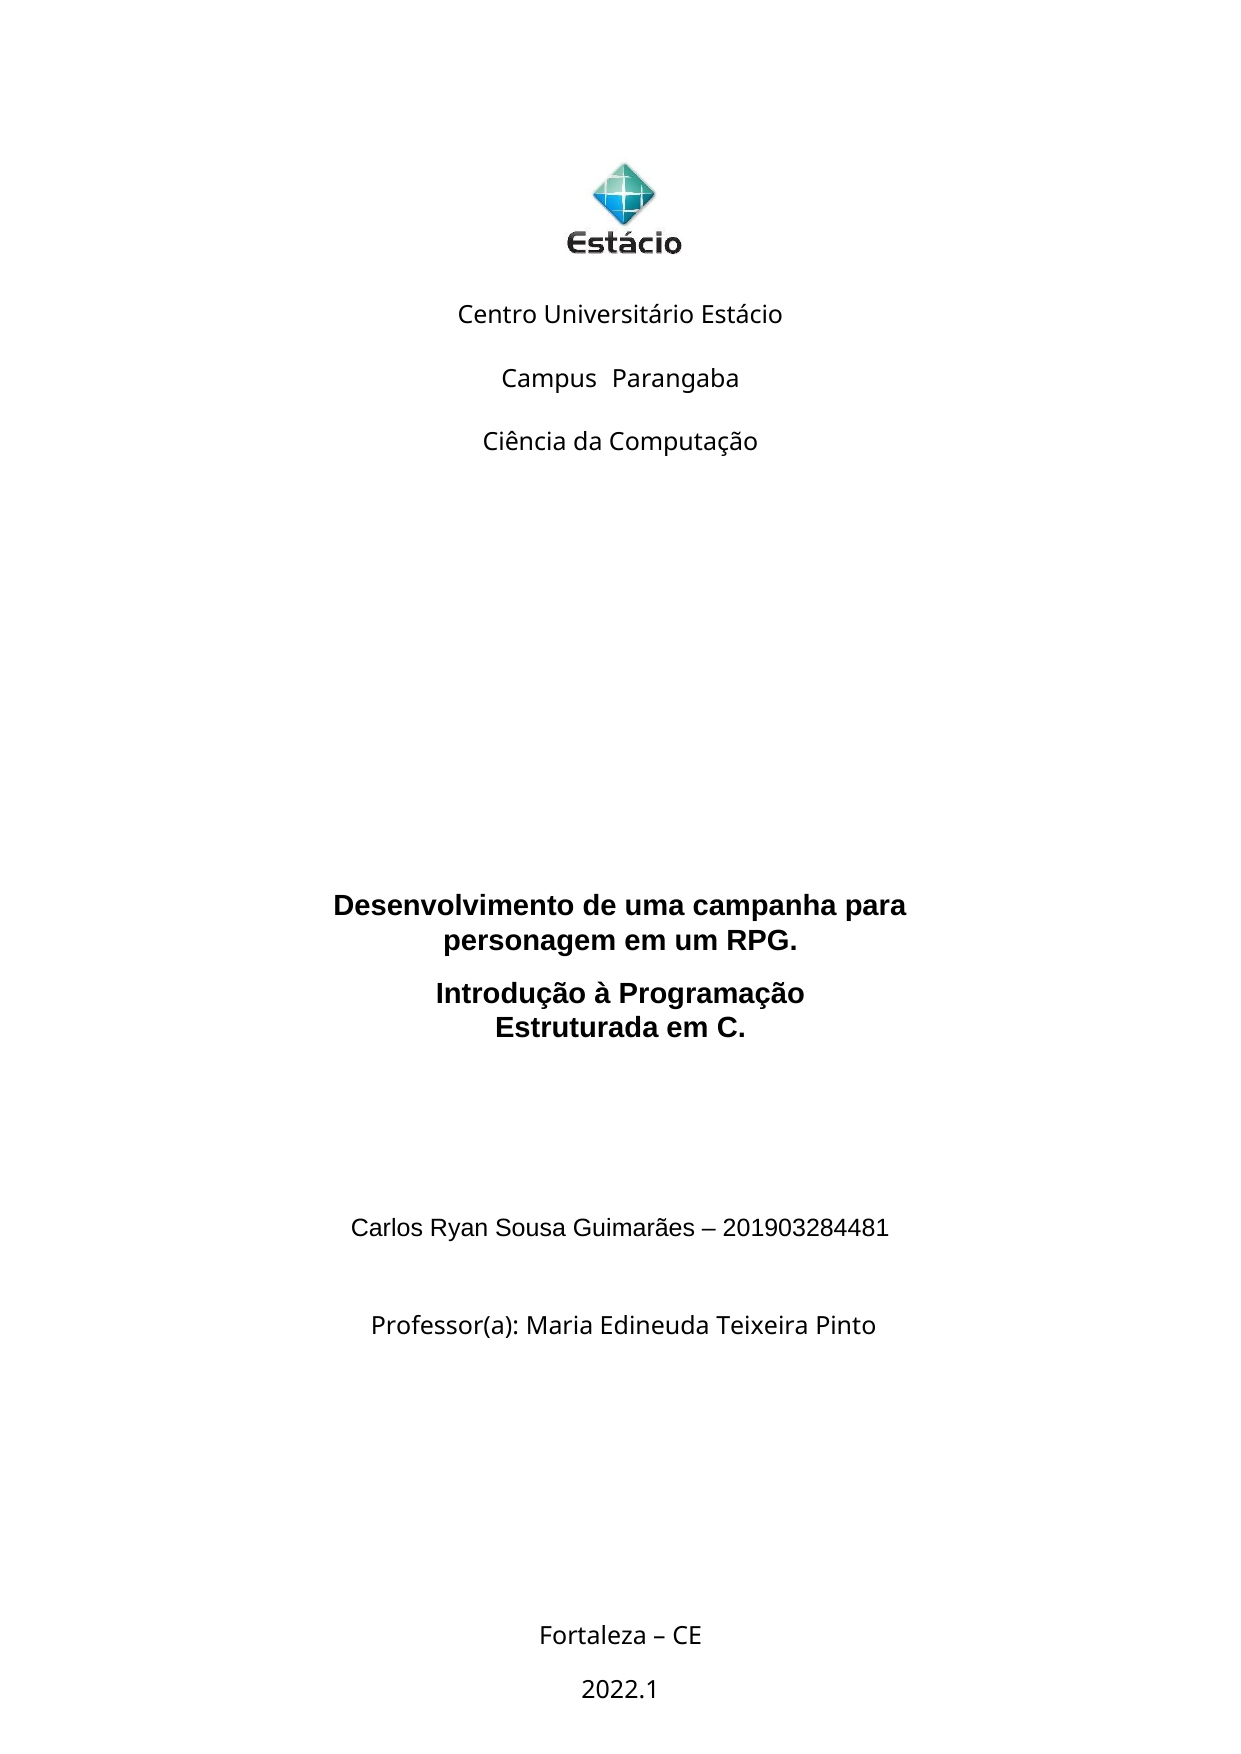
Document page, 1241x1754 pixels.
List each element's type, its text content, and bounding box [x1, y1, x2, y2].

text Ciência da Computação [439, 423, 801, 458]
title Desenvolvimento de uma campanha para personagem em um RPG. [215, 888, 1025, 957]
picture [563, 156, 682, 259]
title Introdução à Programação Estruturada em C. [314, 976, 926, 1043]
text Centro Universitário Estácio [439, 297, 801, 331]
text Campus Parangaba [439, 360, 801, 394]
text Professor(a): Maria Edineuda Teixeira Pinto [314, 1307, 926, 1341]
title Carlos Ryan Sousa Guimarães – 201903284481 [314, 1213, 926, 1242]
text Fortaleza – CE 2022.1 [523, 1618, 718, 1705]
